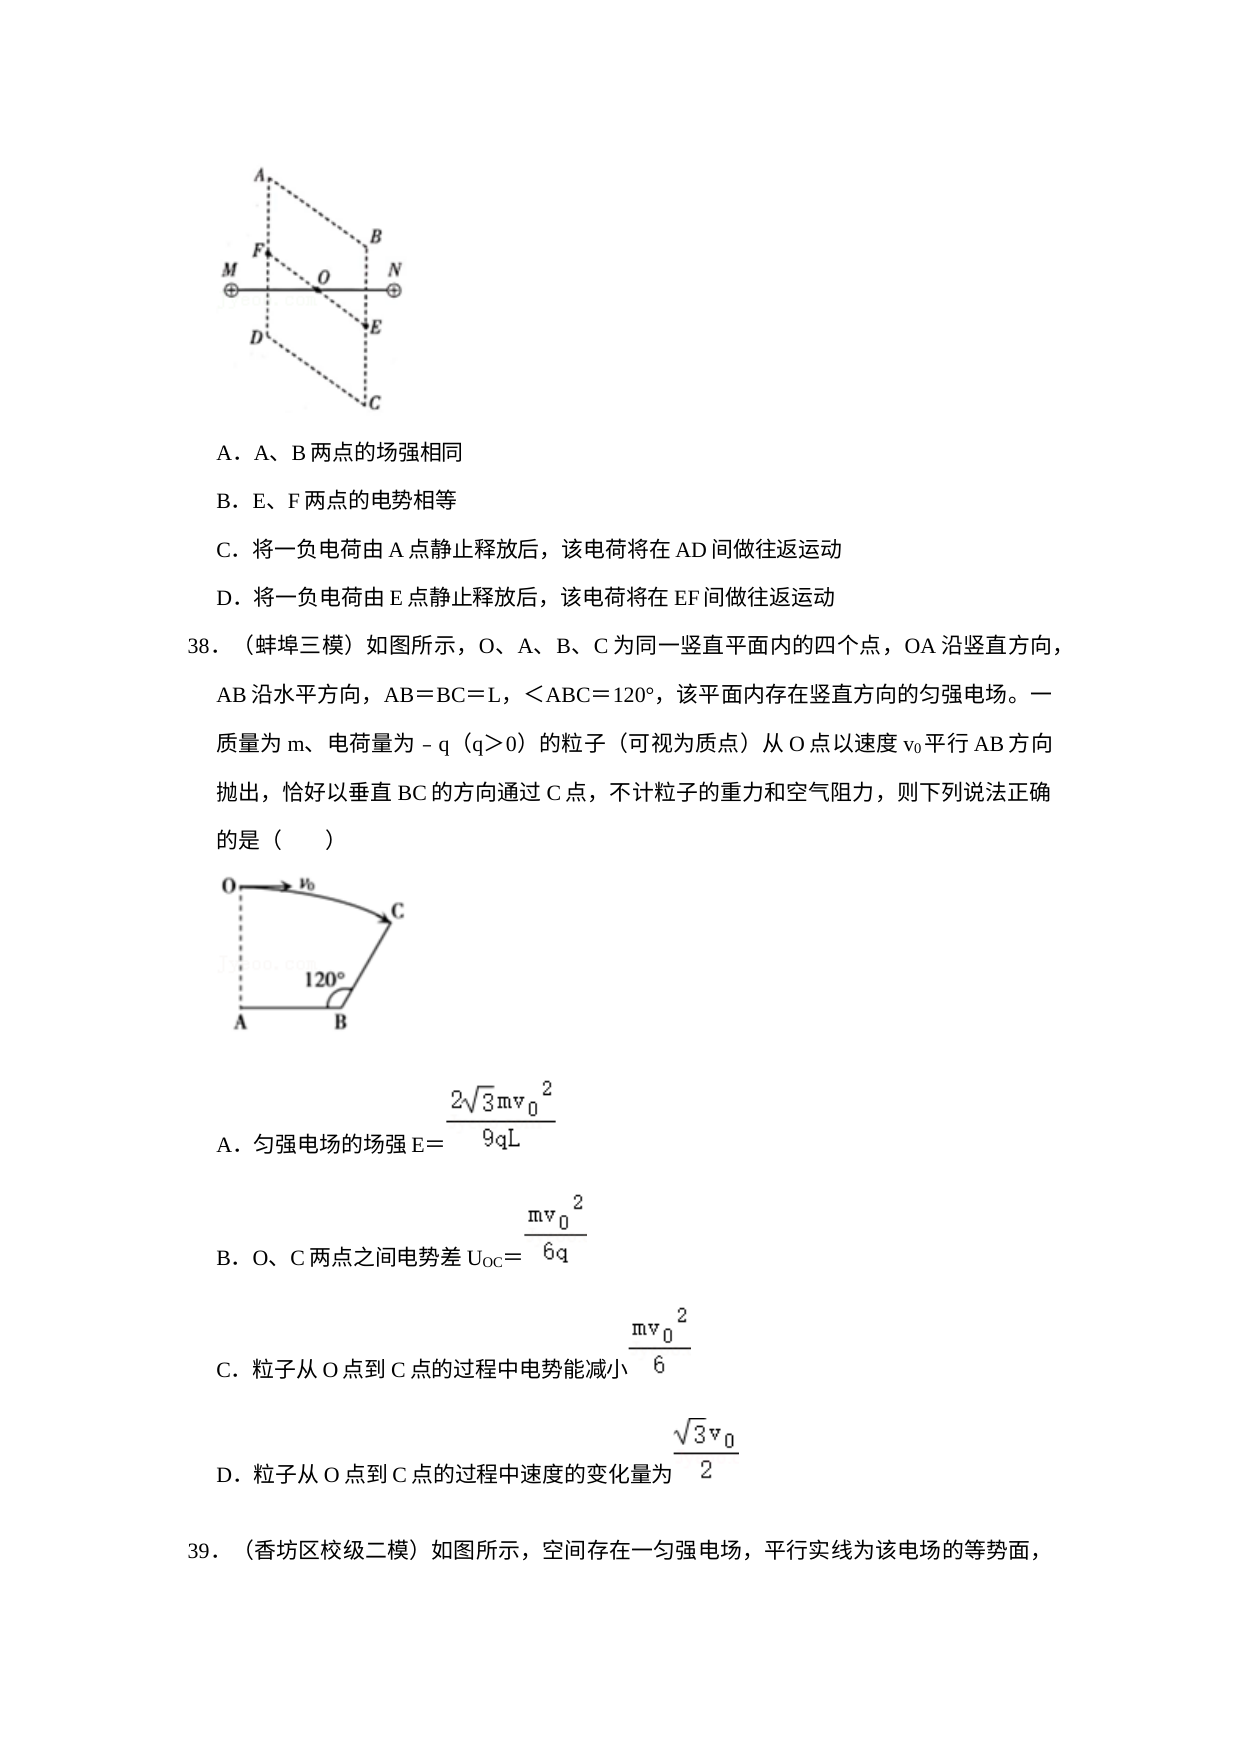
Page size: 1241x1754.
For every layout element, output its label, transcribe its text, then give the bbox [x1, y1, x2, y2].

text B．E、F两点的电势相等 [187, 483, 1053, 515]
text A．A、B两点的场强相同 [187, 434, 1053, 467]
text C．将一负电荷由A点静止释放后，该电荷将在AD间做往返运动 [187, 531, 1053, 564]
text D．粒子从O点到C点的过程中速度的变化量为 [187, 1419, 1053, 1516]
picture [446, 1078, 556, 1153]
picture [628, 1305, 691, 1378]
text B．O、C两点之间电势差UOC＝ [187, 1192, 1053, 1290]
text 38．（蚌埠三模）如图所示，O、A、B、C为同一竖直平面内的四个点，OA沿竖直方向，AB沿水平方向，AB＝BC＝L，＜ABC＝120°，该平面内存在竖直方向的匀强电场。一质量为m、电荷量为﹣q（q＞0）的粒子（可视为质点）从O点以速度v0平行AB方向抛出，恰好以垂直BC的方向通过C点，不计粒子的重力和空气阻力，则下列说法正确的是（ ） [187, 628, 1053, 855]
picture [216, 871, 409, 1036]
picture [216, 162, 410, 416]
text A．匀强电场的场强E＝ [187, 1079, 1053, 1176]
text D．将一负电荷由E点静止释放后，该电荷将在EF间做往返运动 [187, 579, 1053, 612]
picture [673, 1418, 739, 1483]
picture [524, 1192, 587, 1266]
text C．粒子从O点到C点的过程中电势能减小 [187, 1306, 1053, 1403]
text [187, 1532, 1053, 1565]
